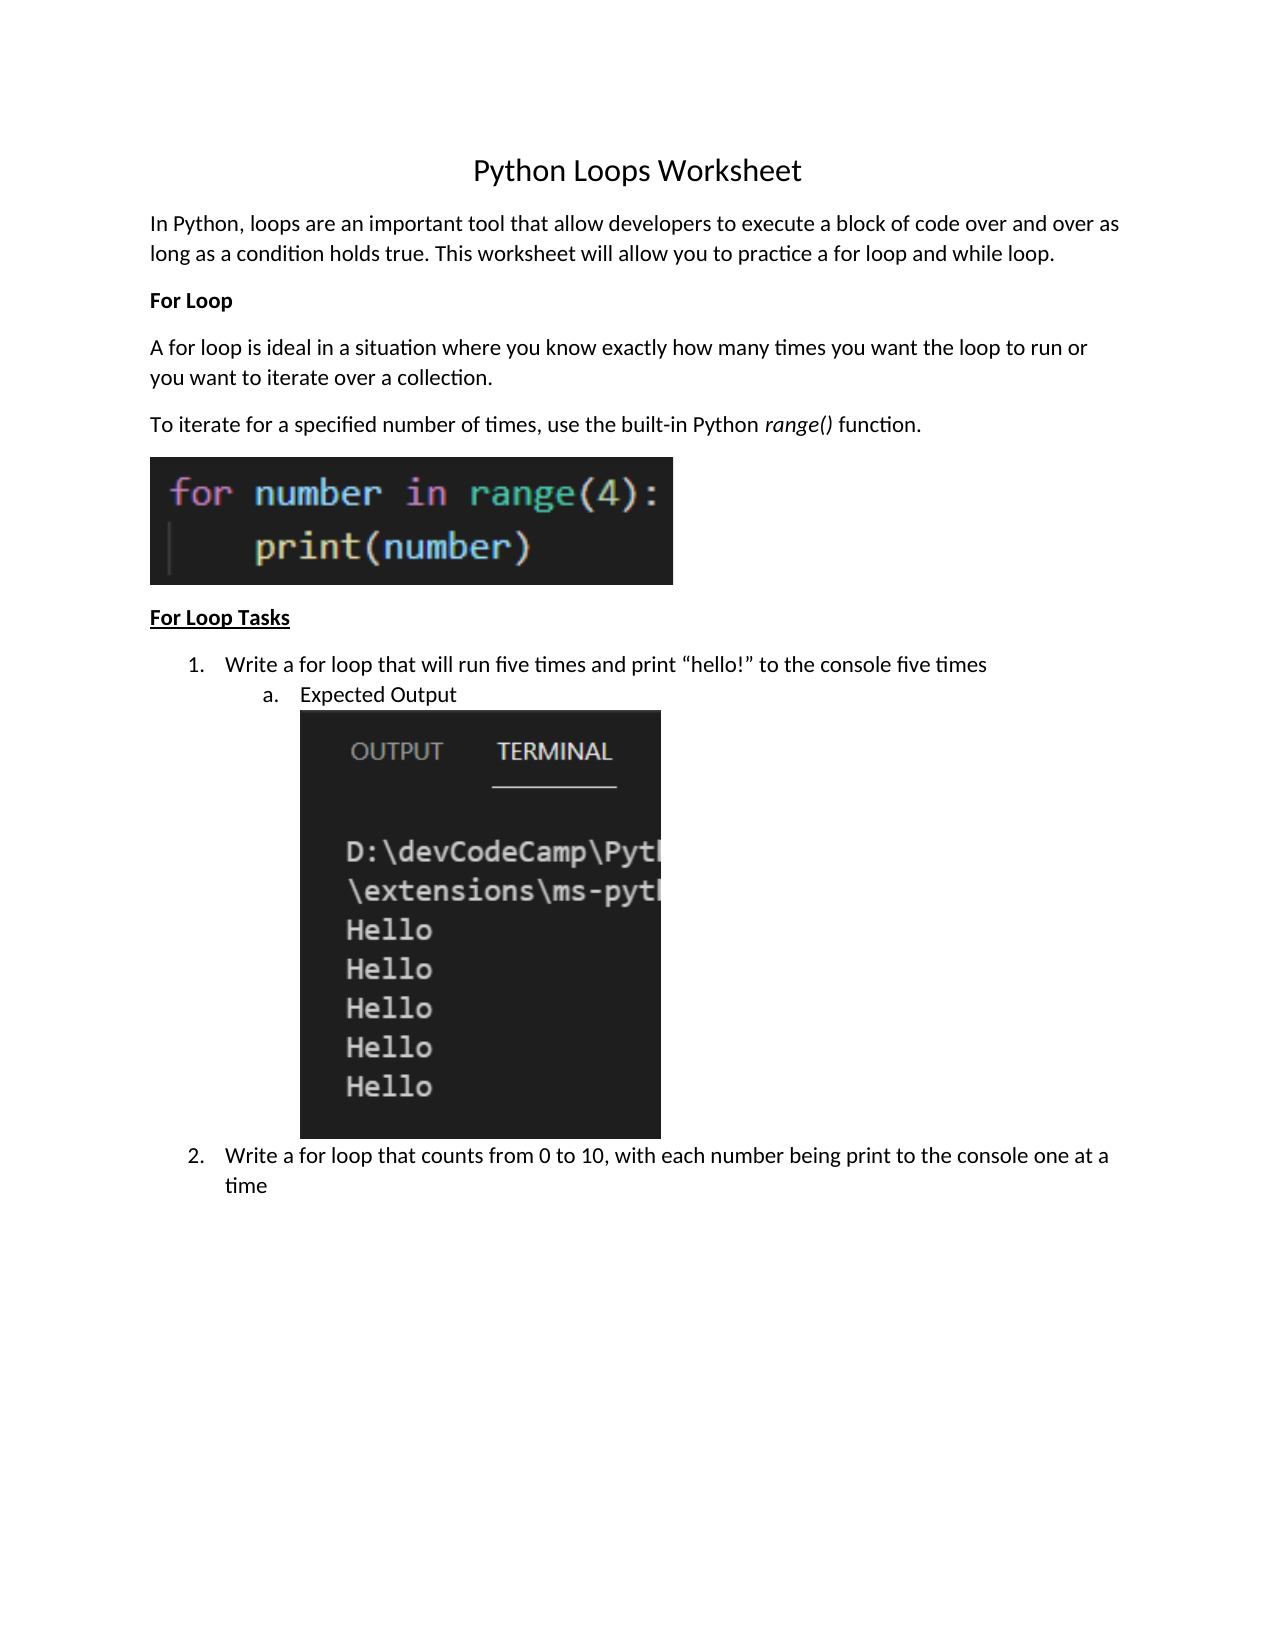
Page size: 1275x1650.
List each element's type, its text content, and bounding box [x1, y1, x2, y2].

text A for loop is ideal in a situation where you know exactly how many times you want the loop to run or you want to iterate over a collection. [150, 333, 1125, 391]
text In Python, loops are an important tool that allow developers to execute a block of code over and over as long as a condition holds true. This worksheet will allow you to practice a for loop and while loop. [150, 209, 1125, 267]
text For Loop [150, 286, 1125, 314]
text For Loop Tasks [150, 603, 1125, 631]
picture [300, 710, 661, 1139]
picture [150, 457, 674, 585]
list Write a for loop that counts from 0 to 10, with each number being print to the console one at a time [187, 1141, 1125, 1199]
text To iterate for a specified number of times, use the built-in Python range() function. [150, 410, 1125, 438]
list Write a for loop that will run five times and print “hello!” to the console five times [187, 650, 1125, 678]
text Python Loops Worksheet [150, 150, 1125, 189]
